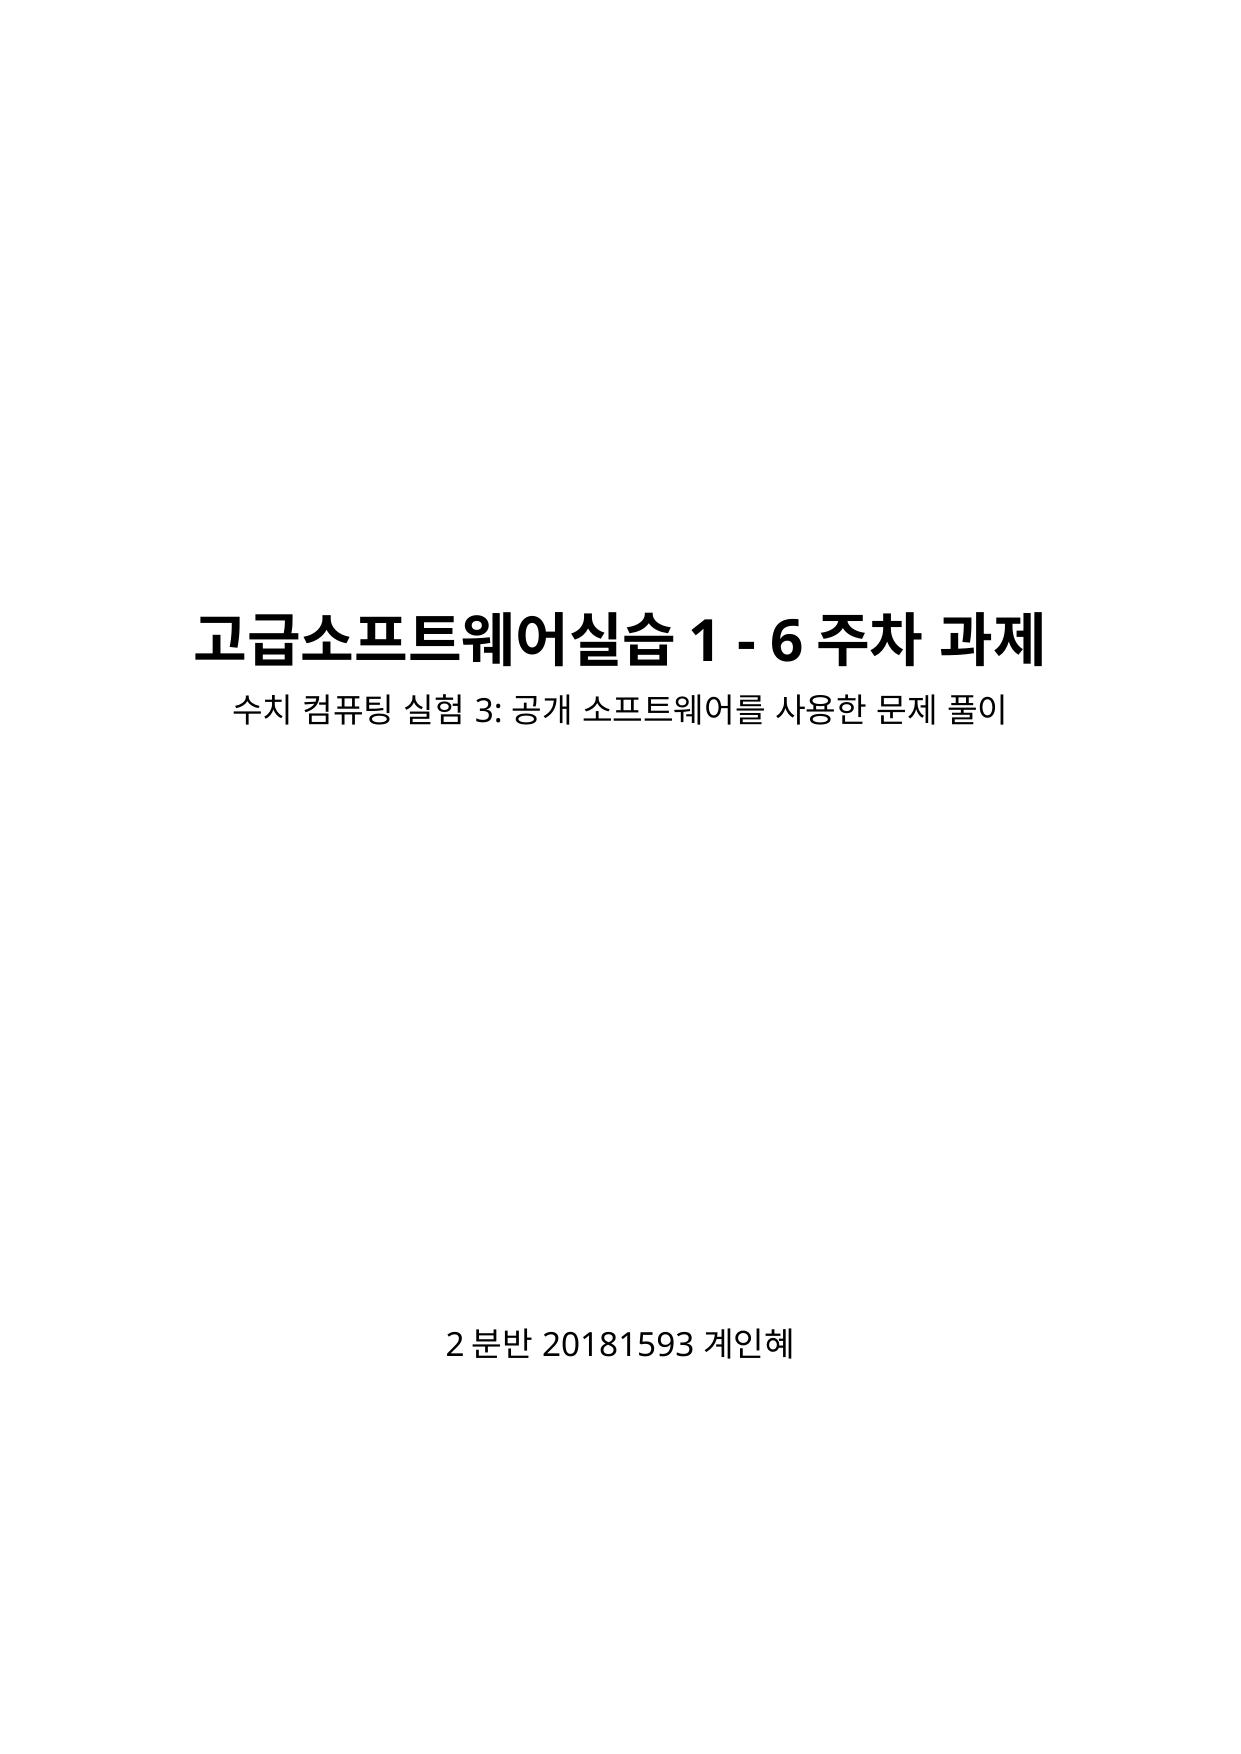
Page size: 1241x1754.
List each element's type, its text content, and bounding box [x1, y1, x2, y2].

text 수치 컴퓨팅 실험 3: 공개 소프트웨어를 사용한 문제 풀이 [150, 684, 1090, 732]
text 고급소프트웨어실습1 - 6주차 과제 [150, 594, 1090, 679]
text 2분반 20181593 계인혜 [150, 1318, 1090, 1367]
